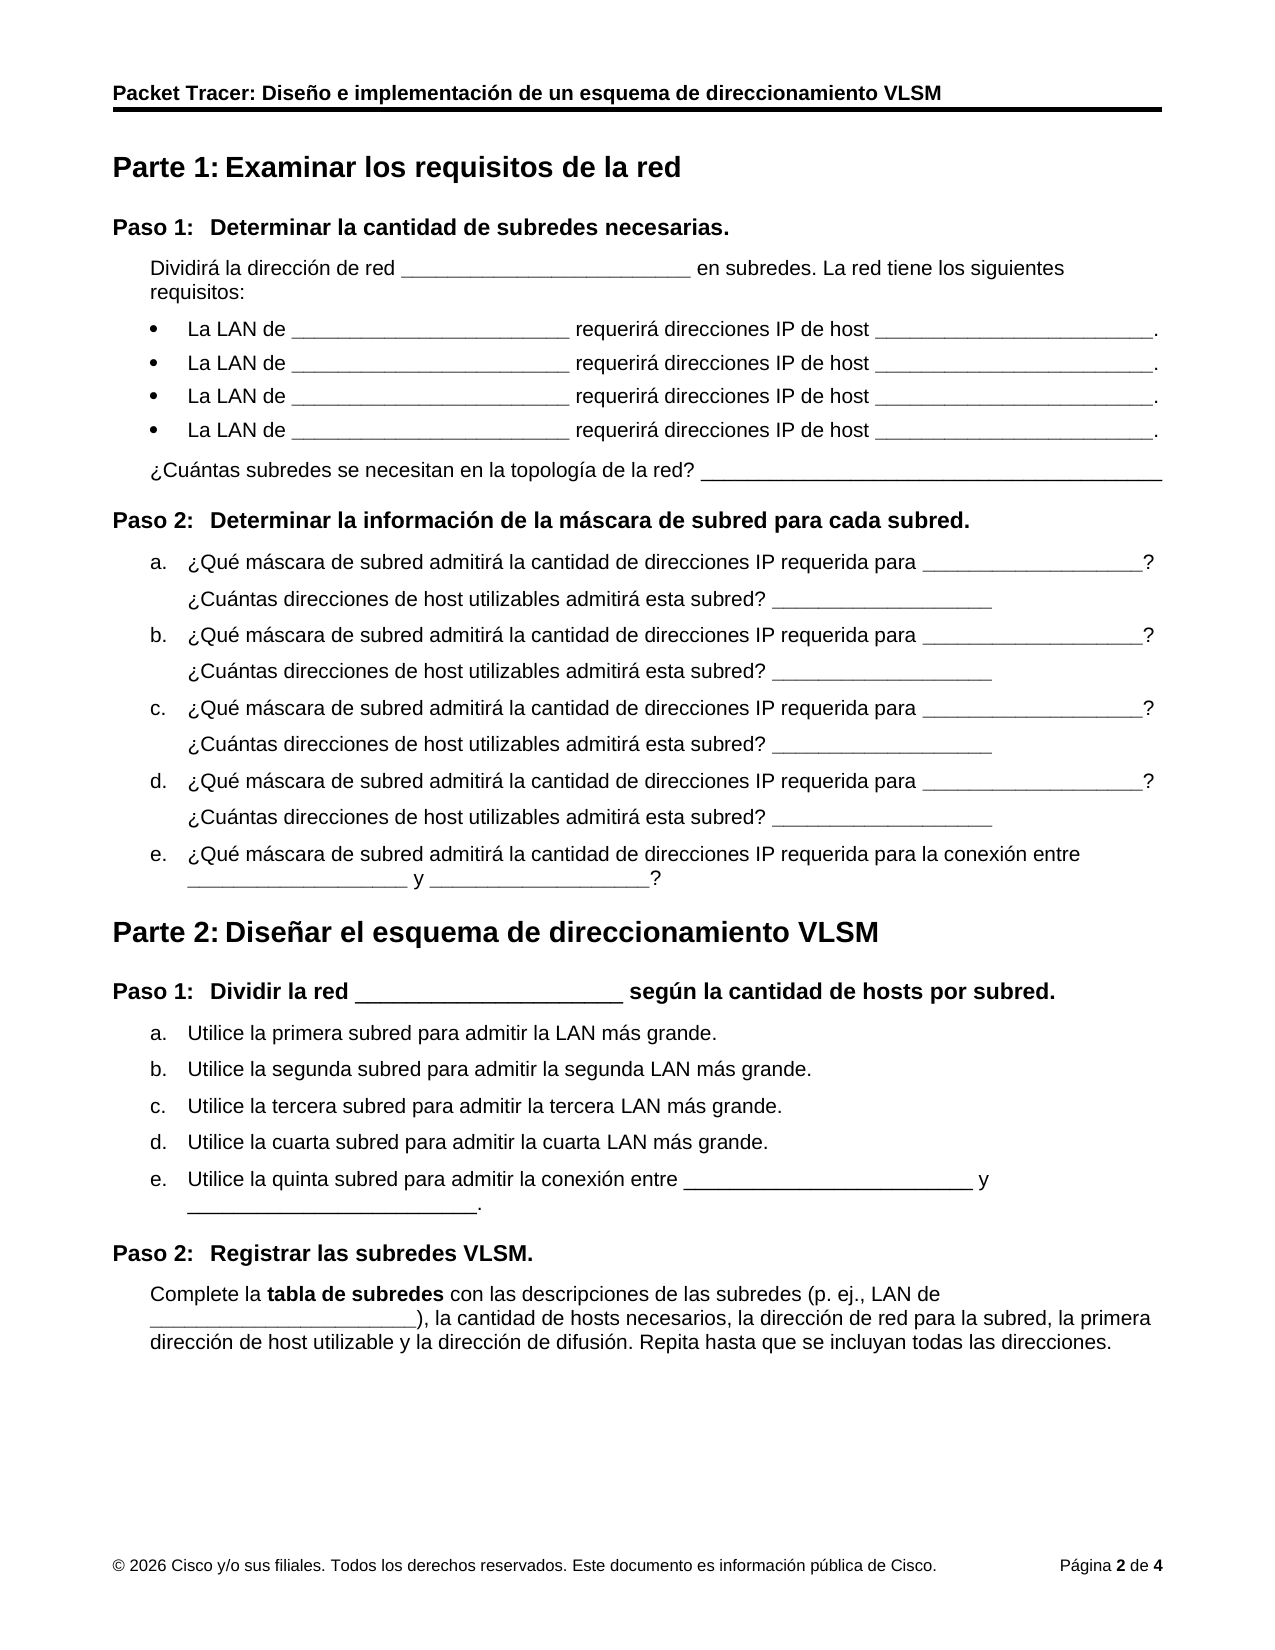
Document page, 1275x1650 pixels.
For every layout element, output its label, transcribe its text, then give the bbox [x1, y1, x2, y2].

text Diseñar el esquema de direccionamiento VLSM [112, 914, 1162, 948]
text Complete la tabla de subredes con las descripciones de las subredes (p. ej., LAN de _______________________), la cantidad de hosts necesarios, la dirección de red para la subred, la primera dirección de host utilizable y la dirección de difusión. Repita hasta que se incluyan todas las direcciones. [150, 1282, 1162, 1354]
text Utilice la primera subred para admitir la LAN más grande. [150, 1021, 1162, 1045]
text Examinar los requisitos de la red [112, 150, 1162, 183]
text ¿Cuántas direcciones de host utilizables admitirá esta subred? ___________________ [187, 732, 1162, 756]
text Dividirá la dirección de red _________________________ en subredes. La red tiene los siguientes requisitos: [150, 256, 1162, 304]
text ¿Cuántas direcciones de host utilizables admitirá esta subred? ___________________ [187, 586, 1162, 610]
text Utilice la tercera subred para admitir la tercera LAN más grande. [150, 1094, 1162, 1118]
text La LAN de ________________________ requerirá direcciones IP de host ________________________. [150, 351, 1162, 374]
text Utilice la segunda subred para admitir la segunda LAN más grande. [150, 1057, 1162, 1081]
text Determinar la cantidad de subredes necesarias. [112, 213, 1162, 240]
text Determinar la información de la máscara de subred para cada subred. [112, 507, 1162, 534]
text ¿Cuántas direcciones de host utilizables admitirá esta subred? ___________________ [187, 659, 1162, 683]
text ¿Qué máscara de subred admitirá la cantidad de direcciones IP requerida para ___________________? [150, 769, 1162, 793]
text Utilice la cuarta subred para admitir la cuarta LAN más grande. [150, 1130, 1162, 1154]
text Registrar las subredes VLSM. [112, 1239, 1162, 1266]
text ¿Qué máscara de subred admitirá la cantidad de direcciones IP requerida para ___________________? [150, 696, 1162, 720]
text La LAN de ________________________ requerirá direcciones IP de host ________________________. [150, 317, 1162, 341]
text Dividir la red _____________________ según la cantidad de hosts por subred. [112, 978, 1162, 1004]
text ¿Cuántas subredes se necesitan en la topología de la red? [150, 458, 1162, 482]
text ¿Qué máscara de subred admitirá la cantidad de direcciones IP requerida para ___________________? [150, 550, 1162, 574]
text La LAN de ________________________ requerirá direcciones IP de host ________________________. [150, 384, 1162, 408]
text La LAN de ________________________ requerirá direcciones IP de host ________________________. [150, 418, 1162, 442]
text ¿Cuántas direcciones de host utilizables admitirá esta subred? ___________________ [187, 805, 1162, 829]
text ¿Qué máscara de subred admitirá la cantidad de direcciones IP requerida para la conexión entre ___________________ y ___________________? [150, 842, 1162, 889]
text ¿Qué máscara de subred admitirá la cantidad de direcciones IP requerida para ___________________? [150, 623, 1162, 647]
text Utilice la quinta subred para admitir la conexión entre _________________________ y _________________________. [150, 1167, 1162, 1214]
